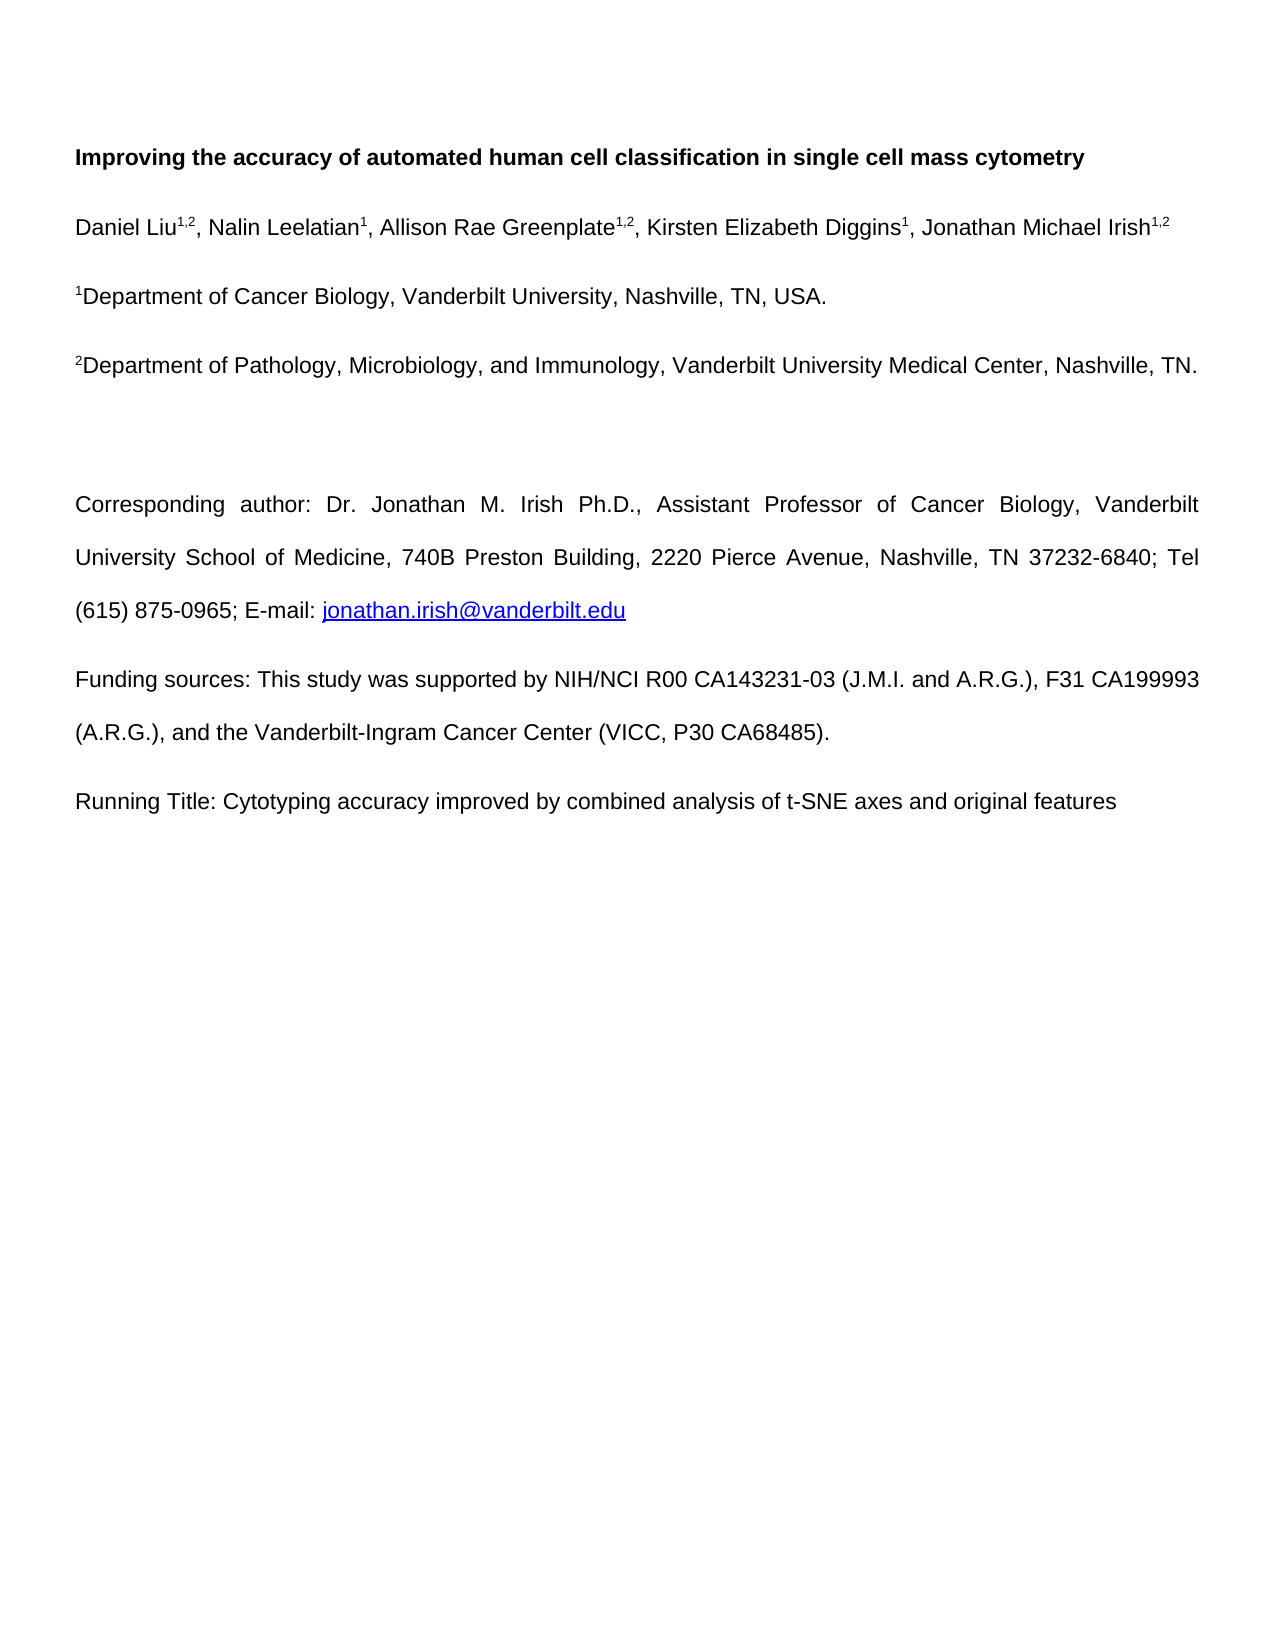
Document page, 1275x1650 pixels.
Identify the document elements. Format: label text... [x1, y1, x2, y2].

text Corresponding author: Dr. Jonathan M. Irish Ph.D., Assistant Professor of Cancer Biology, Vanderbilt University School of Medicine, 740B Preston Building, 2220 Pierce Avenue, Nashville, TN 37232-6840; Tel (615) 875-0965; E-mail: jonathan.irish@vanderbilt.edu [75, 491, 1200, 623]
text 1Department of Cancer Biology, Vanderbilt University, Nashville, TN, USA. [75, 283, 1200, 309]
text Improving the accuracy of automated human cell classification in single cell mass cytometry [75, 144, 1200, 171]
text 2Department of Pathology, Microbiology, and Immunology, Vanderbilt University Medical Center, Nashville, TN. [75, 352, 1200, 379]
text Funding sources: This study was supported by NIH/NCI R00 CA143231-03 (J.M.I. and A.R.G.), F31 CA199993 (A.R.G.), and the Vanderbilt-Ingram Cancer Center (VICC, P30 CA68485). [75, 666, 1200, 745]
text Daniel Liu1,2, Nalin Leelatian1, Allison Rae Greenplate1,2, Kirsten Elizabeth Diggins1, Jonathan Michael Irish1,2 [75, 214, 1200, 240]
text Running Title: Cytotyping accuracy improved by combined analysis of t-SNE axes and original features [75, 788, 1200, 814]
